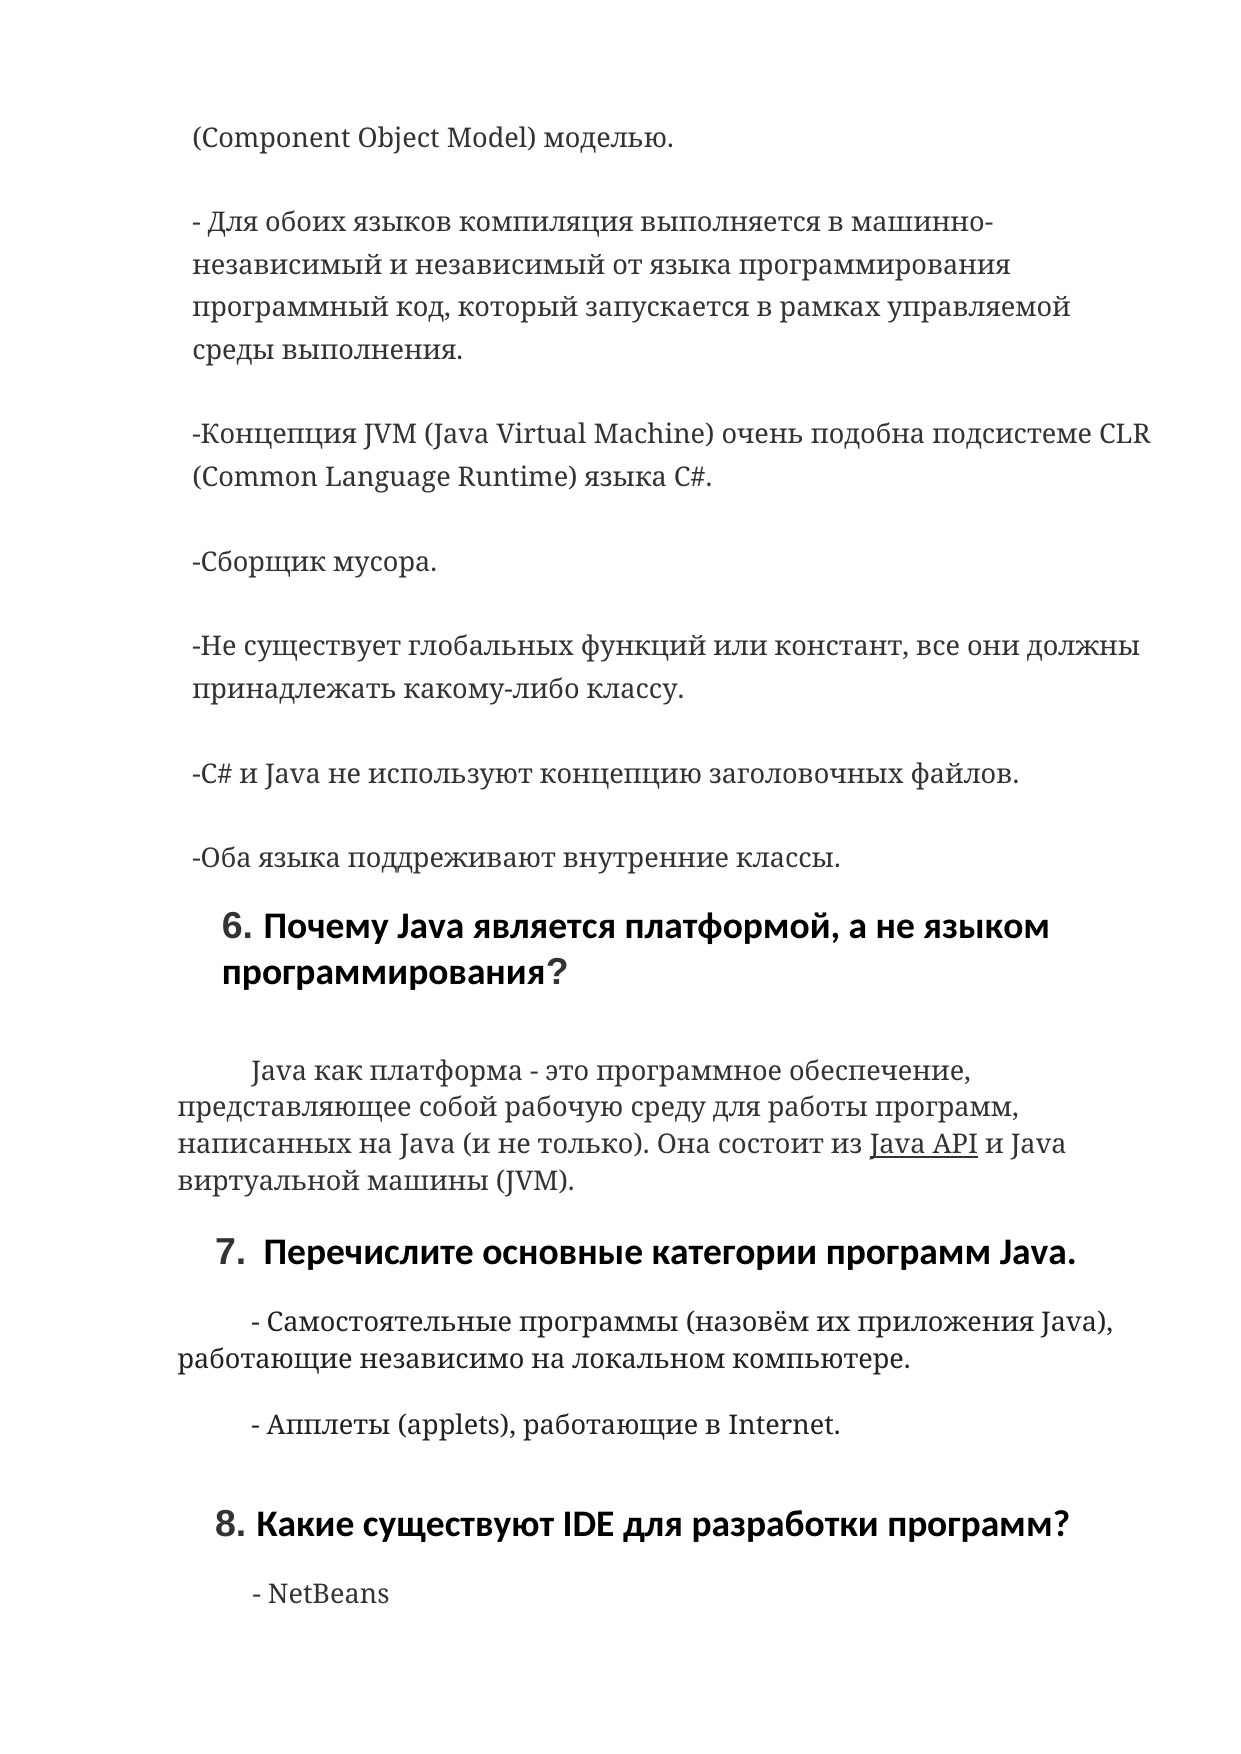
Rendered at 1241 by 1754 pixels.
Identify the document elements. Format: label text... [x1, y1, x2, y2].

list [192, 118, 1152, 876]
text - Апплеты (applets), работающие в Internet. [177, 1406, 1152, 1470]
text - Самостоятельные программы (назовём их приложения Java), работающие независимо на локальном компьютере. [177, 1303, 1152, 1376]
text Java как платформа - это программное обеспечение, представляющее собой рабочую среду для работы программ, написанных на Java (и не только). Она состоит из Java API и Java виртуальной машины (JVM). [177, 1051, 1152, 1198]
list Перечислите основные категории программ Java. [215, 1228, 1152, 1273]
list Почему Java является платформой, а не языком программирования? [222, 902, 1152, 1022]
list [215, 1499, 1152, 1611]
